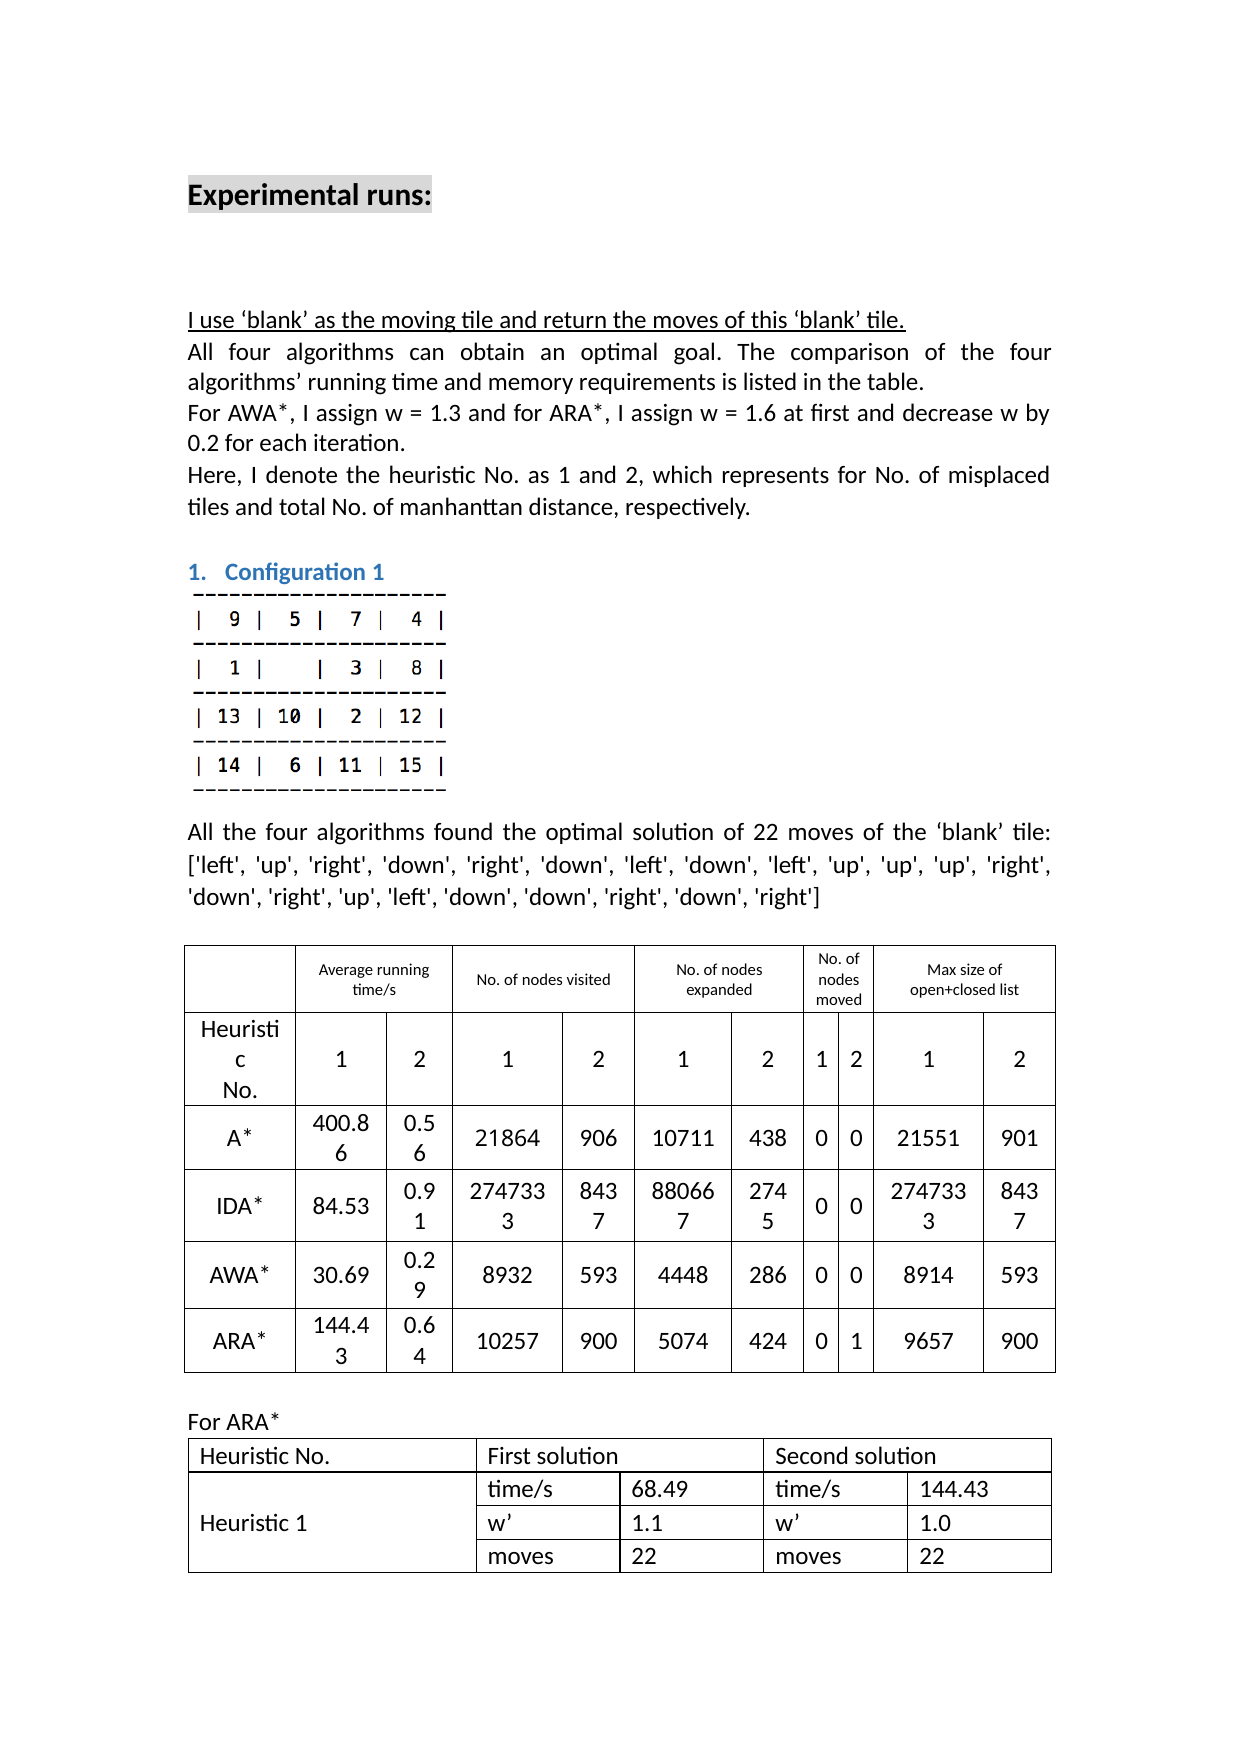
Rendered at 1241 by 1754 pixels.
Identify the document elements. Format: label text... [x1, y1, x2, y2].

table_cell 2 [732, 1013, 803, 1104]
table_cell 0 [839, 1242, 873, 1307]
table_cell 4448 [635, 1242, 731, 1307]
table_cell 880667 [635, 1170, 731, 1241]
table_cell 593 [563, 1242, 634, 1307]
text I use ‘blank’ as the moving tile and return the moves of this ‘blank’ tile. [187, 303, 1053, 336]
table_cell 0 [804, 1309, 838, 1372]
table_cell 10711 [635, 1106, 731, 1169]
table_cell Heuristic No. [185, 1013, 295, 1104]
table_cell 10257 [453, 1309, 562, 1372]
table_cell 1 [453, 1013, 562, 1104]
table_cell 593 [984, 1242, 1055, 1307]
table_cell 1.0 [908, 1506, 1051, 1538]
table_cell 2 [839, 1013, 873, 1104]
table_cell 5074 [635, 1309, 731, 1372]
table_header Max size of open+closed list [874, 946, 1055, 1012]
table_cell 8437 [984, 1170, 1055, 1241]
table_header First solution [477, 1439, 763, 1471]
table_cell 0.29 [387, 1242, 452, 1307]
table_cell 21864 [453, 1106, 562, 1169]
table_cell 8437 [563, 1170, 634, 1241]
table_cell 22 [621, 1540, 763, 1572]
text For ARA* [187, 1405, 1053, 1438]
table_cell 1 [874, 1013, 983, 1104]
table_cell 0 [839, 1170, 873, 1241]
table_header Average running time/s [296, 946, 452, 1012]
table_cell 144.43 [908, 1473, 1051, 1505]
table_cell 144.43 [296, 1309, 386, 1372]
table_cell 1.1 [621, 1506, 763, 1538]
text Experimental runs: [187, 162, 1053, 227]
table_cell 2 [563, 1013, 634, 1104]
table_cell 2747333 [453, 1170, 562, 1241]
table_cell 900 [563, 1309, 634, 1372]
table_cell 400.86 [296, 1106, 386, 1169]
table_header No. of nodes visited [453, 946, 634, 1012]
table_cell 30.69 [296, 1242, 386, 1307]
table_cell 2 [387, 1013, 452, 1104]
table_cell 8932 [453, 1242, 562, 1307]
table_cell w’ [477, 1506, 619, 1538]
table_cell 1 [804, 1013, 838, 1104]
table_cell AWA* [185, 1242, 295, 1307]
table_header No. of nodes moved [804, 946, 873, 1012]
table_cell Heuristic 1 [189, 1473, 476, 1572]
text For AWA*, I assign w = 1.3 and for ARA*, I assign w = 1.6 at first and decrease w by 0.2 for each iteration. [187, 397, 1053, 458]
table_cell moves [764, 1540, 907, 1572]
table_cell 8914 [874, 1242, 983, 1307]
table_cell time/s [764, 1473, 907, 1505]
table_cell 0.91 [387, 1170, 452, 1241]
table_cell 0 [839, 1106, 873, 1169]
table_cell 901 [984, 1106, 1055, 1169]
table_cell 900 [984, 1309, 1055, 1372]
table_cell 286 [732, 1242, 803, 1307]
table_cell 9657 [874, 1309, 983, 1372]
table_header Heuristic No. [189, 1439, 476, 1471]
table_cell 84.53 [296, 1170, 386, 1241]
table_cell moves [477, 1540, 619, 1572]
table_cell w’ [764, 1506, 907, 1538]
table_cell 906 [563, 1106, 634, 1169]
table_cell 438 [732, 1106, 803, 1169]
table_cell 1 [635, 1013, 731, 1104]
table_header No. of nodes expanded [635, 946, 803, 1012]
text Here, I denote the heuristic No. as 1 and 2, which represents for No. of misplaced tiles and total No. of manhanttan distance, respectively. [187, 458, 1053, 523]
table_cell 1 [296, 1013, 386, 1104]
table_cell 424 [732, 1309, 803, 1372]
table_cell IDA* [185, 1170, 295, 1241]
table_cell time/s [477, 1473, 619, 1505]
table_cell 2 [984, 1013, 1055, 1104]
table_cell 0 [804, 1170, 838, 1241]
table_cell 1 [839, 1309, 873, 1372]
table_cell 22 [908, 1540, 1051, 1572]
list Configuration 1 [187, 555, 1053, 588]
table_cell A* [185, 1106, 295, 1169]
table_cell 0 [804, 1106, 838, 1169]
table_header [185, 946, 295, 1012]
table_cell 2745 [732, 1170, 803, 1241]
table_cell 2747333 [874, 1170, 983, 1241]
table_cell 0.56 [387, 1106, 452, 1169]
text All four algorithms can obtain an optimal goal. The comparison of the four algorithms’ running time and memory requirements is listed in the table. [187, 336, 1053, 397]
table_cell 0 [804, 1242, 838, 1307]
table_cell ARA* [185, 1309, 295, 1372]
table_cell 0.64 [387, 1309, 452, 1372]
text All the four algorithms found the optimal solution of 22 moves of the ‘blank’ tile: ['left', 'up', 'right', 'down', 'right', 'down', 'left', 'down', 'left', 'up', 'up', 'up', 'right', 'down', 'right', 'up', 'left', 'down', 'down', 'right', 'down', 'right'] [187, 815, 1053, 913]
table_header Second solution [764, 1439, 1051, 1471]
table_cell 68.49 [621, 1473, 763, 1505]
picture [187, 587, 452, 796]
table_cell 21551 [874, 1106, 983, 1169]
